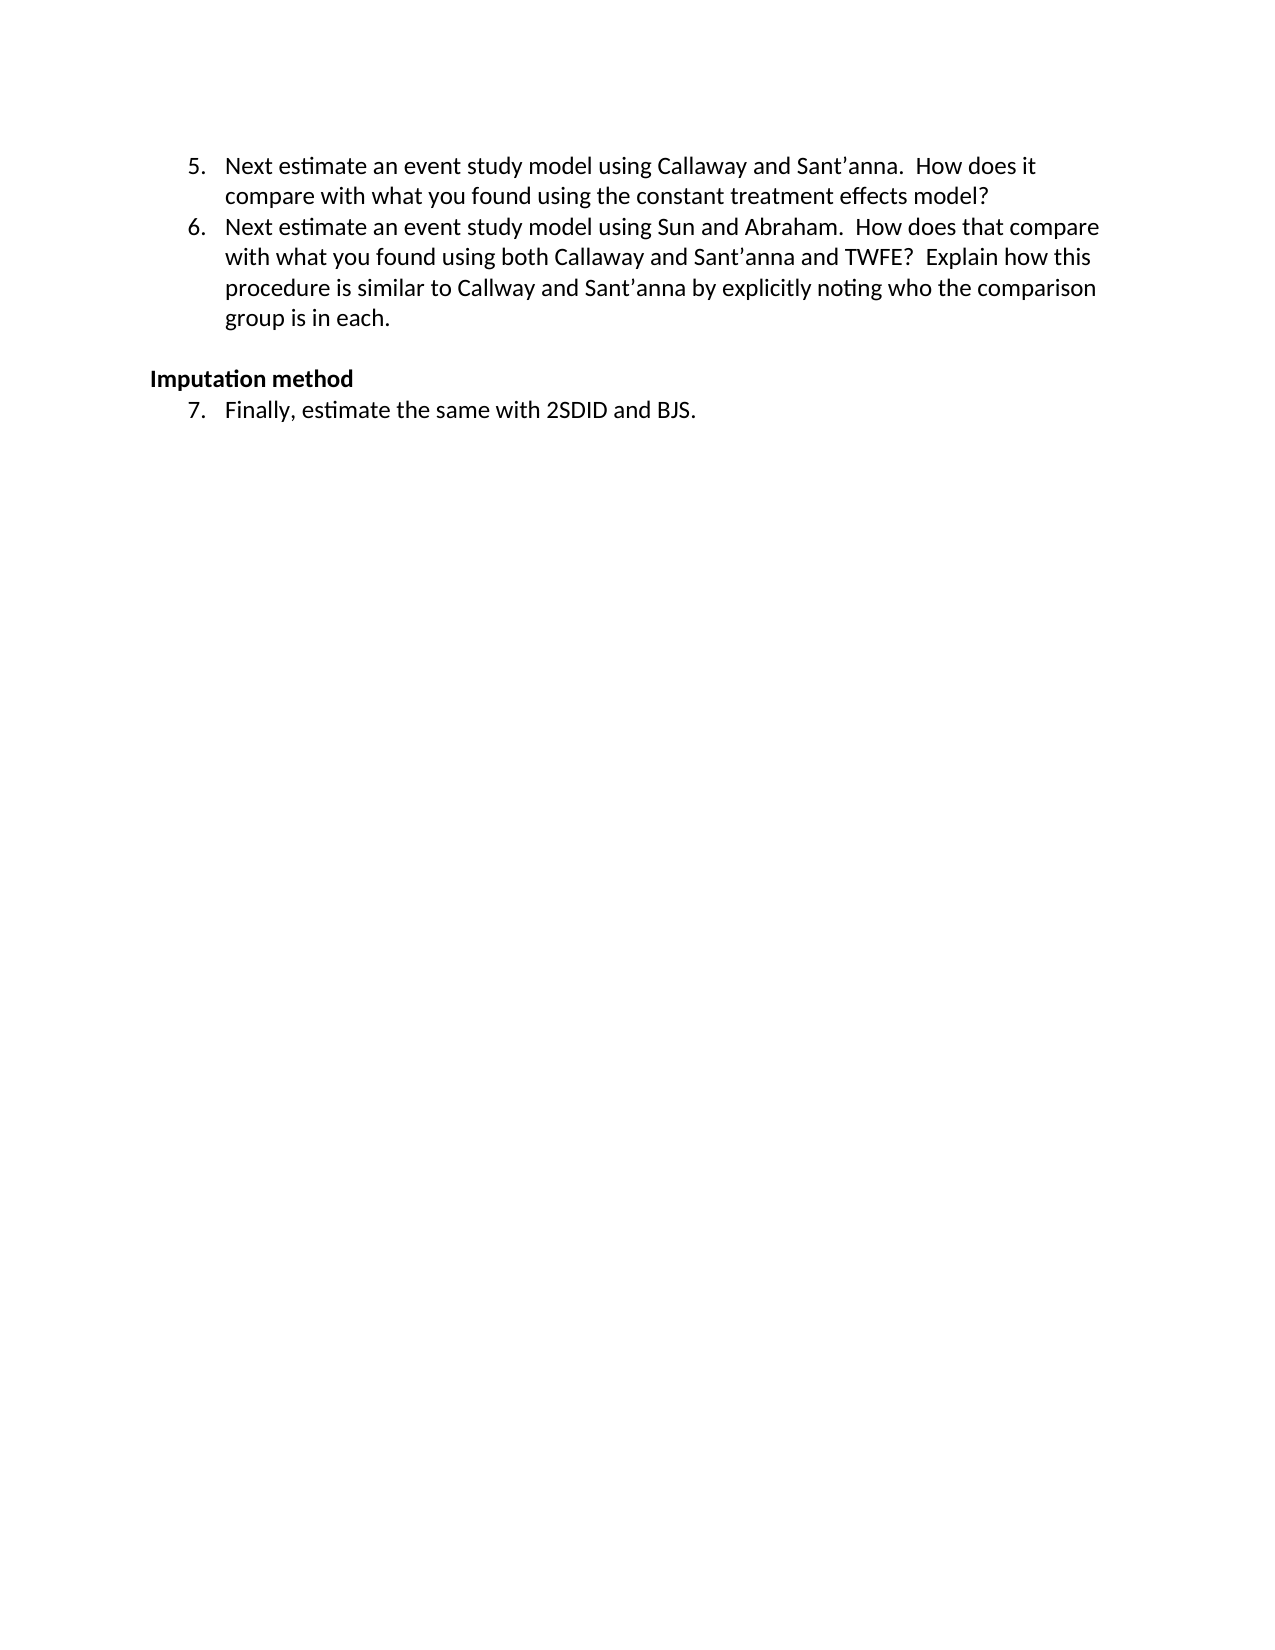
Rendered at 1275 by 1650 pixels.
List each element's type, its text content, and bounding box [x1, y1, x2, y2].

list Next estimate an event study model using Callaway and Sant’anna. How does it compare with what you found using the constant treatment effects model? [187, 150, 1125, 211]
text Imputation method [150, 364, 1125, 394]
list Finally, estimate the same with 2SDID and BJS. [187, 394, 1125, 425]
